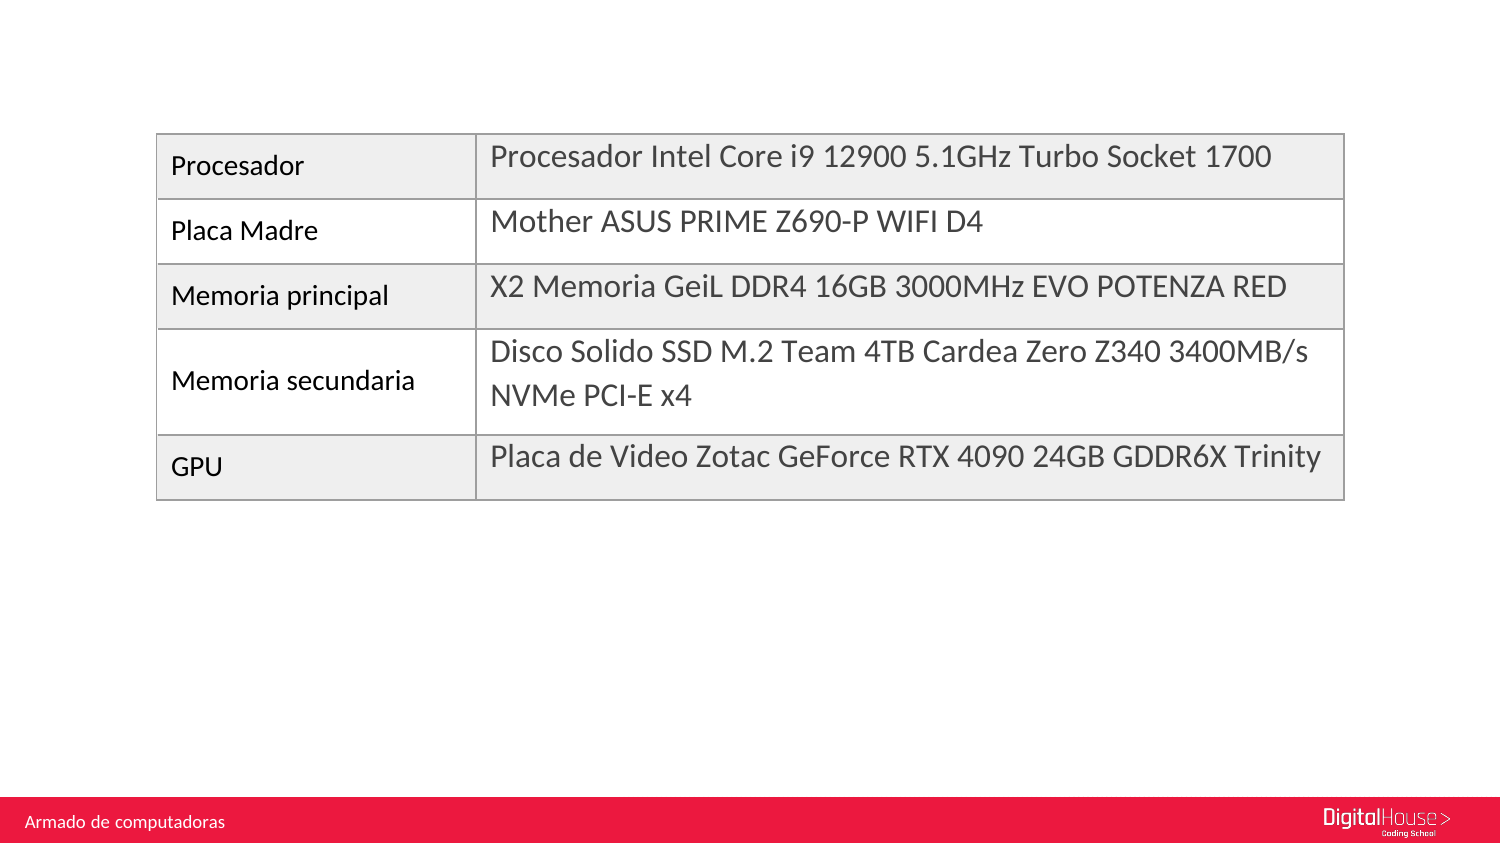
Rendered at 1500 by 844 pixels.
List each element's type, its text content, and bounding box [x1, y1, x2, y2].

table_cell Memoria secundaria [157, 329, 475, 434]
table_header Procesador Intel Core i9 12900 5.1GHz Turbo Socket 1700 [477, 135, 1343, 198]
table_cell GPU [157, 435, 475, 499]
table_cell Placa Madre [157, 199, 475, 263]
table_cell X2 Memoria GeiL DDR4 16GB 3000MHz EVO POTENZA RED [477, 265, 1343, 328]
table_cell Placa de Video Zotac GeForce RTX 4090 24GB GDDR6X Trinity [477, 436, 1343, 499]
table_cell Mother ASUS PRIME Z690-P WIFI D4 [477, 200, 1343, 263]
table_header Procesador [157, 135, 475, 198]
table_cell Disco Solido SSD M.2 Team 4TB Cardea Zero Z340 3400MB/s NVMe PCI-E x4 [477, 330, 1343, 434]
picture [1324, 808, 1450, 838]
table_cell Memoria principal [157, 264, 475, 328]
